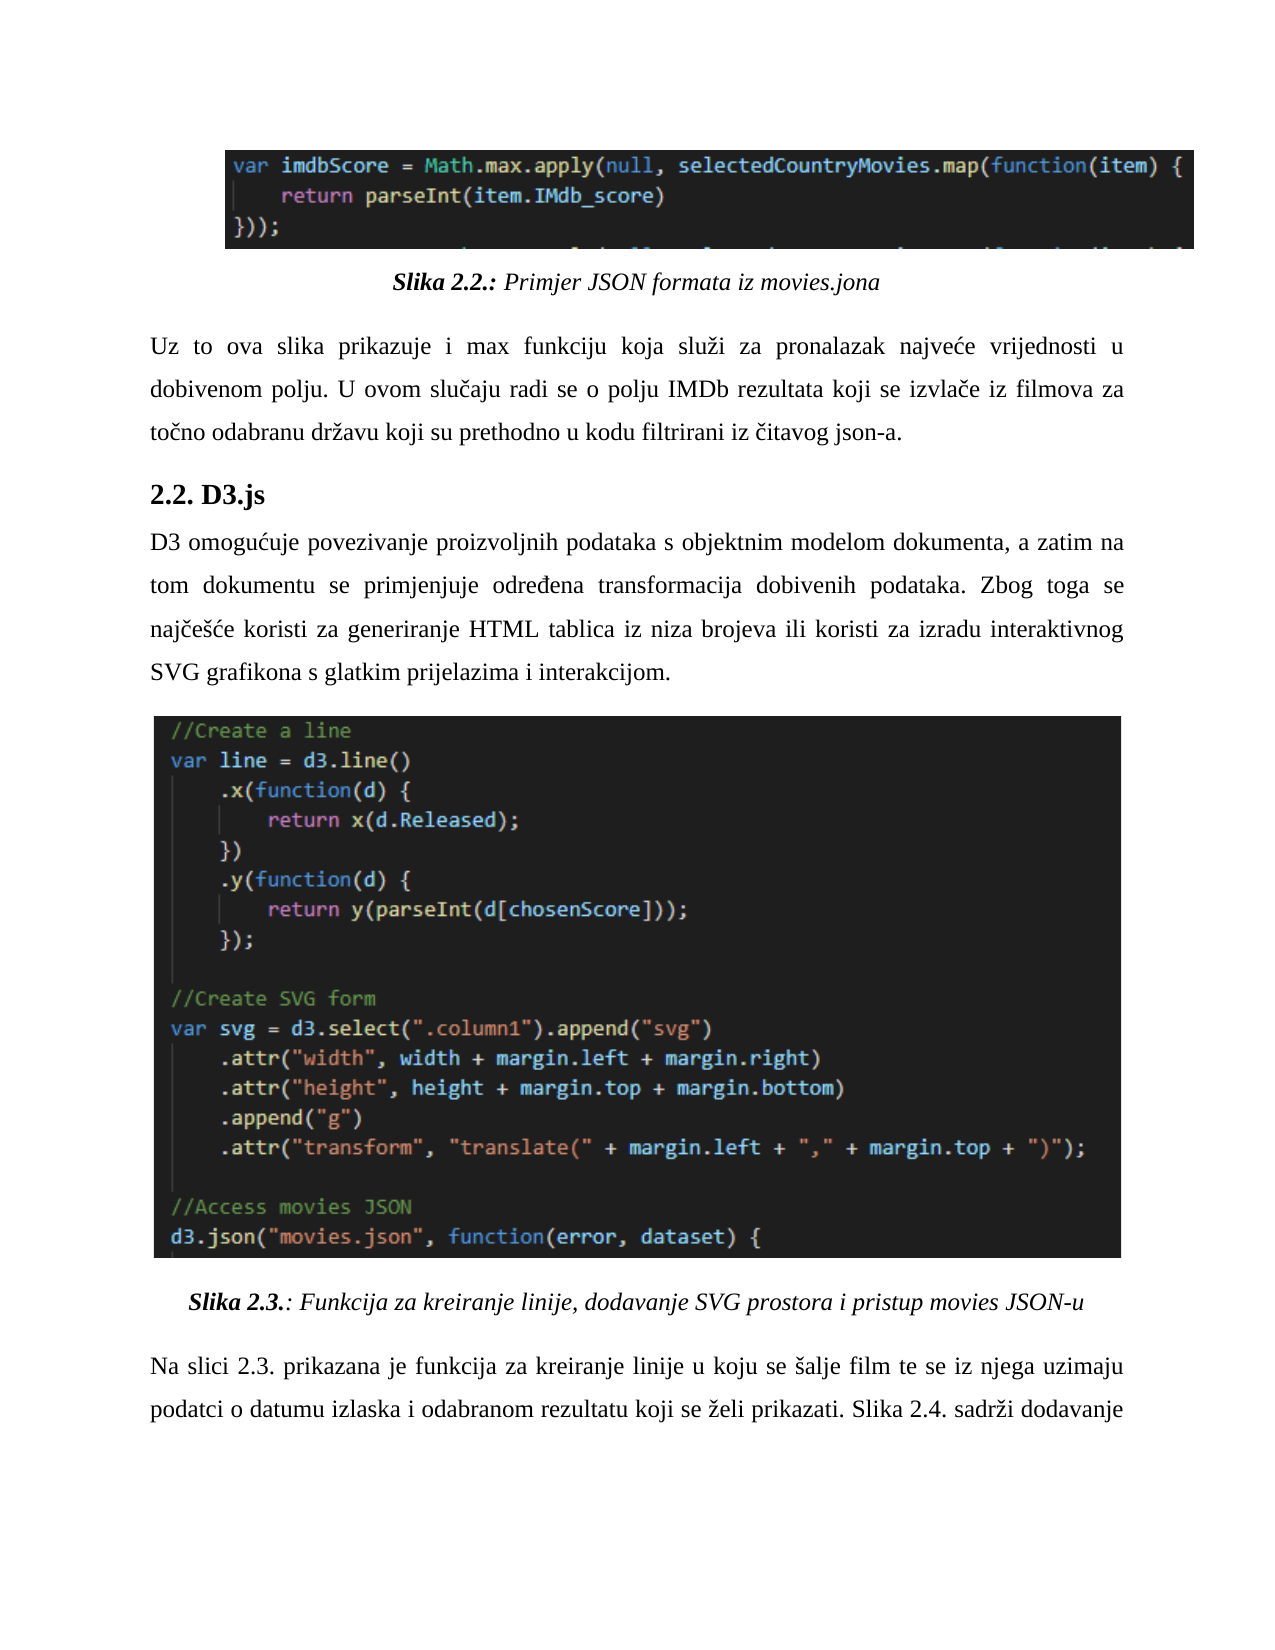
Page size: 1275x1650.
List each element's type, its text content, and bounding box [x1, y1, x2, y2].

text D3 omogućuje povezivanje proizvoljnih podataka s objektnim modelom dokumenta, a zatim na tom dokumentu se primjenjuje određena transformacija dobivenih podataka. Zbog toga se najčešće koristi za generiranje HTML tablica iz niza brojeva ili koristi za izradu interaktivnog SVG grafikona s glatkim prijelazima i interakcijom. [150, 527, 1125, 686]
text Slika 2.2.: Primjer JSON formata iz movies.jona [150, 267, 1125, 296]
text Uz to ova slika prikazuje i max funkciju koja služi za pronalazak najveće vrijednosti u dobivenom polju. U ovom slučaju radi se o polju IMDb rezultata koji se izvlače iz filmova za točno odabranu državu koji su prethodno u kodu filtrirani iz čitavog json-a. [150, 331, 1125, 446]
picture [153, 716, 1122, 1258]
subtitle 2.2. D3.js [150, 477, 1125, 511]
text Slika 2.3.: Funkcija za kreiranje linije, dodavanje SVG prostora i pristup movies JSON-u [150, 1287, 1125, 1316]
picture [225, 150, 1194, 249]
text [150, 1351, 1125, 1423]
